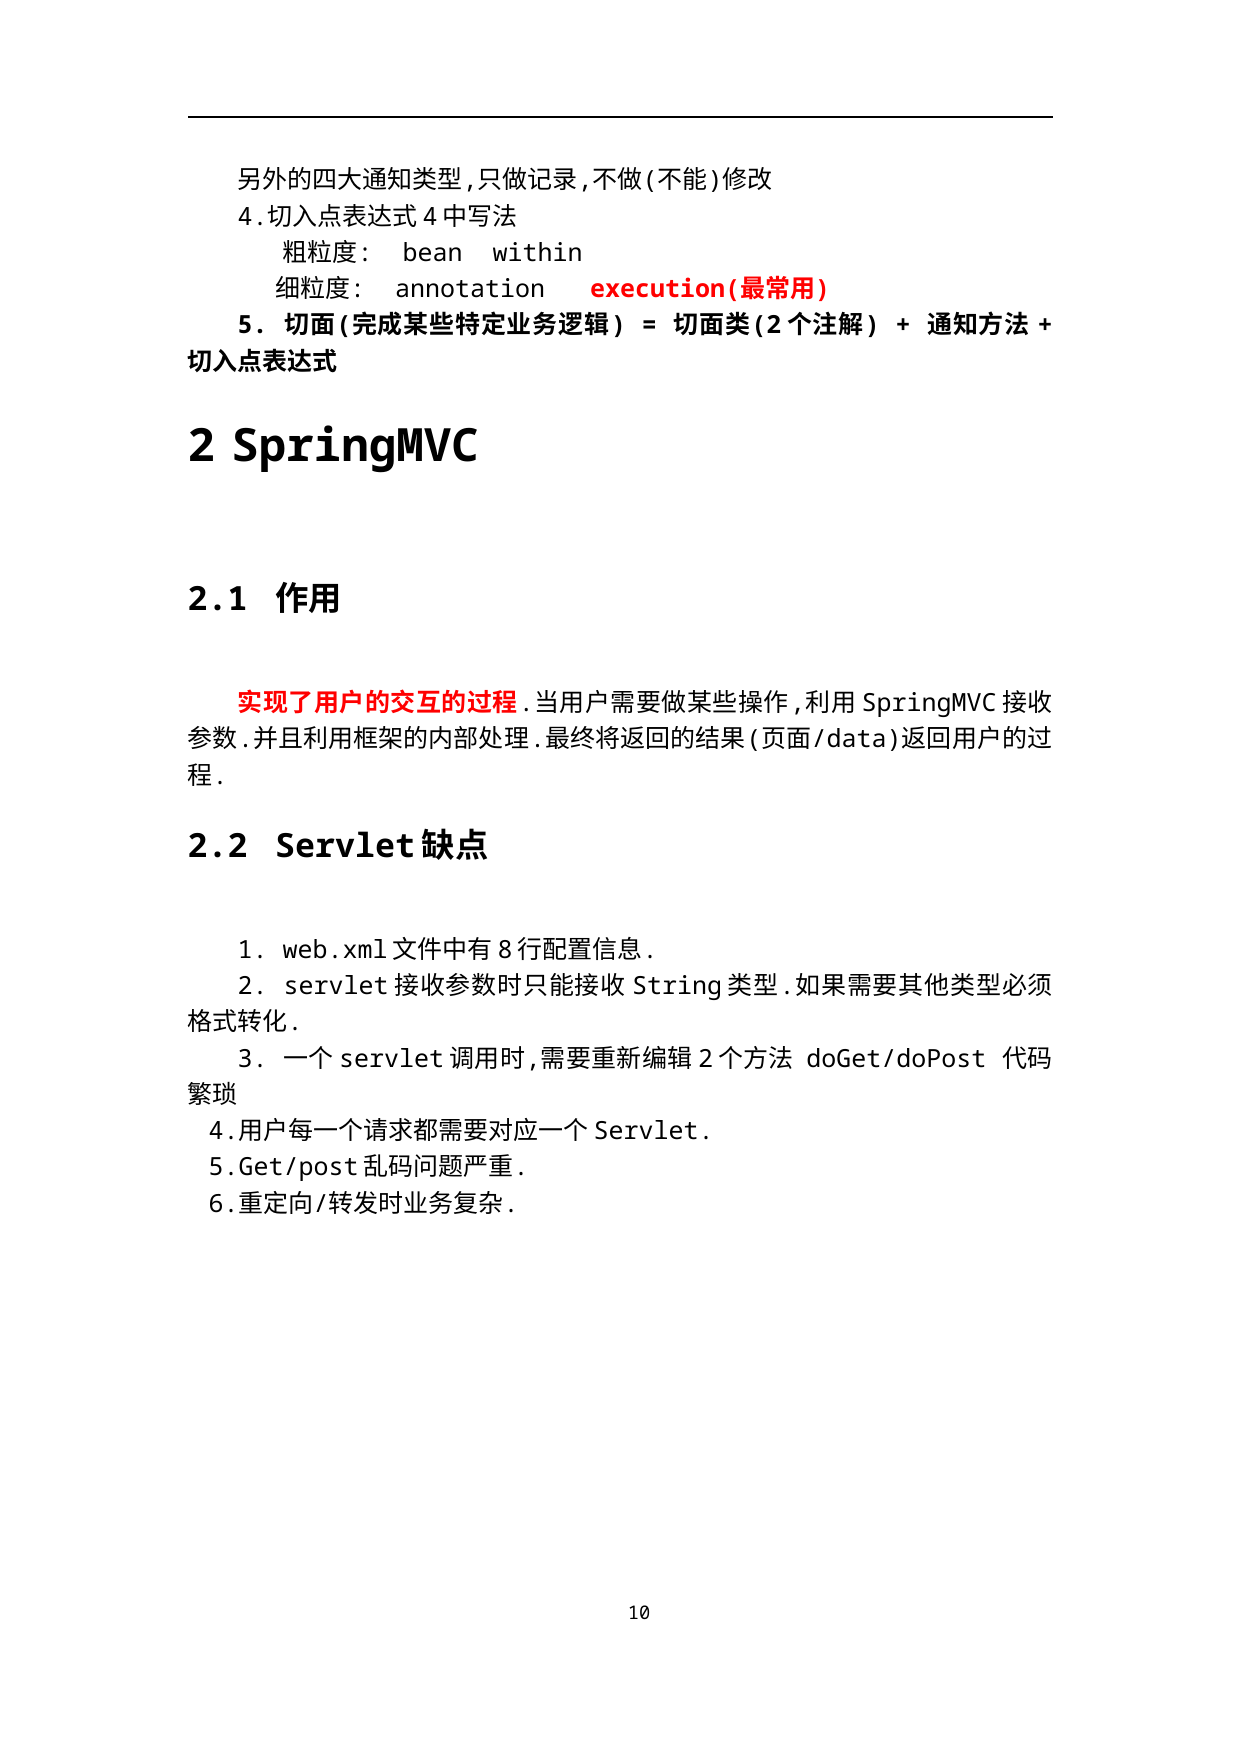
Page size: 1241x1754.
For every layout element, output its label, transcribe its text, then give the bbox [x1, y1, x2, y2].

text 6.重定向/转发时业务复杂. [187, 1183, 1053, 1219]
text 4.切入点表达式4中写法 [187, 196, 1053, 232]
text 1. web.xml文件中有8行配置信息. [187, 929, 1053, 966]
text 另外的四大通知类型,只做记录,不做(不能)修改 [187, 160, 1053, 196]
text 粗粒度: bean within [187, 232, 1053, 268]
text 4.用户每一个请求都需要对应一个Servlet. [187, 1111, 1053, 1147]
text 实现了用户的交互的过程.当用户需要做某些操作,利用SpringMVC接收参数.并且利用框架的内部处理.最终将返回的结果(页面/data)返回用户的过程. [187, 683, 1053, 791]
text 2. servlet接收参数时只能接收String类型.如果需要其他类型必须格式转化. [187, 966, 1053, 1038]
subtitle Servlet缺点 [187, 818, 1053, 867]
text 3. 一个servlet调用时,需要重新编辑2个方法 doGet/doPost 代码繁琐 [187, 1038, 1053, 1111]
text 细粒度: annotation execution(最常用) [187, 268, 1053, 305]
text 5.Get/post乱码问题严重. [187, 1147, 1053, 1183]
text 5. 切面(完成某些特定业务逻辑) = 切面类(2个注解) + 通知方法 + 切入点表达式 [187, 305, 1053, 377]
subtitle 作用 [187, 572, 1053, 620]
subtitle SpringMVC [187, 413, 1053, 475]
